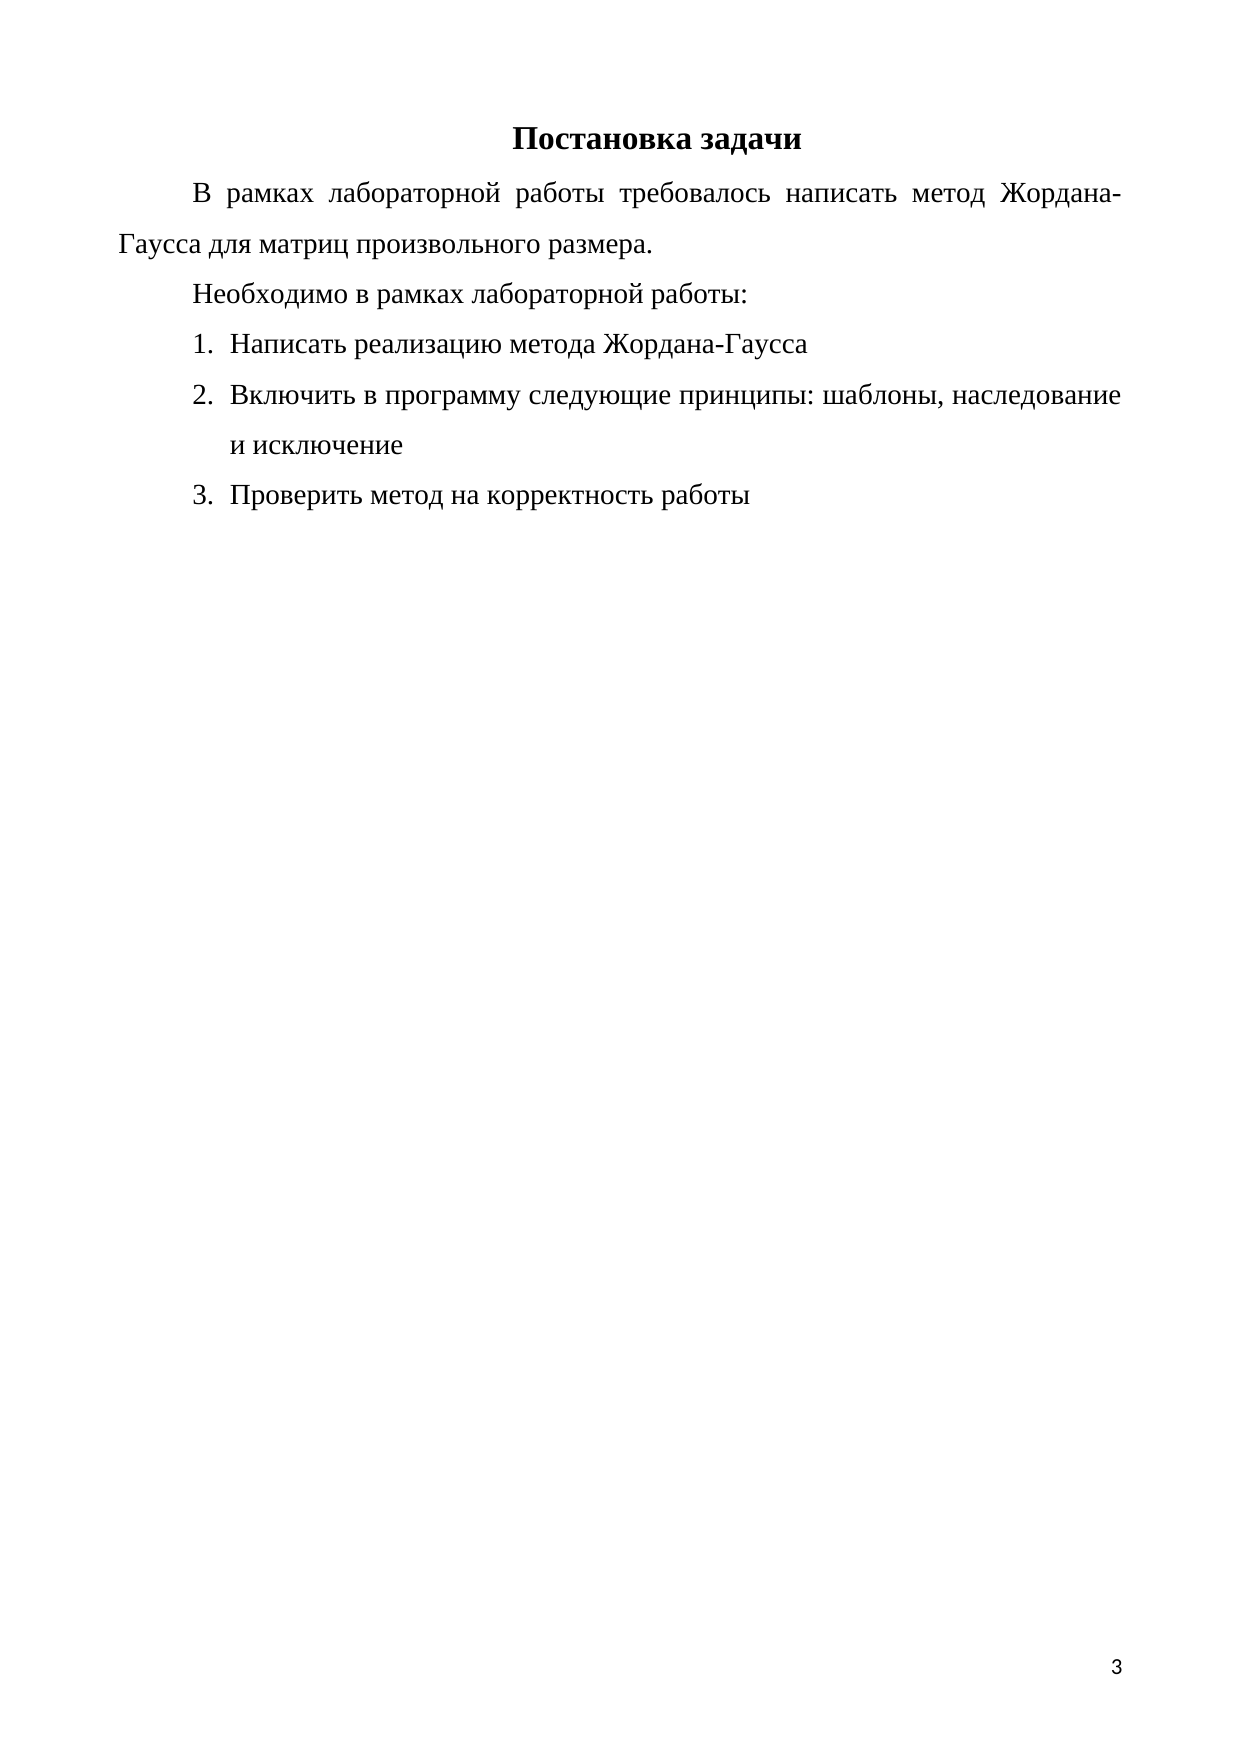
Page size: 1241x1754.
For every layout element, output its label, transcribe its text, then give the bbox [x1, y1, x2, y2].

subtitle Постановка задачи [118, 118, 1122, 156]
list Включить в программу следующие принципы: шаблоны, наследование и исключение [192, 377, 1122, 461]
text В рамках лабораторной работы требовалось написать метод Жордана-Гаусса для матриц произвольного размера. [118, 176, 1122, 259]
text Необходимо в рамках лабораторной работы: [118, 276, 1122, 310]
list Написать реализацию метода Жордана-Гаусса [192, 327, 1122, 360]
list Проверить метод на корректность работы [192, 477, 1122, 511]
